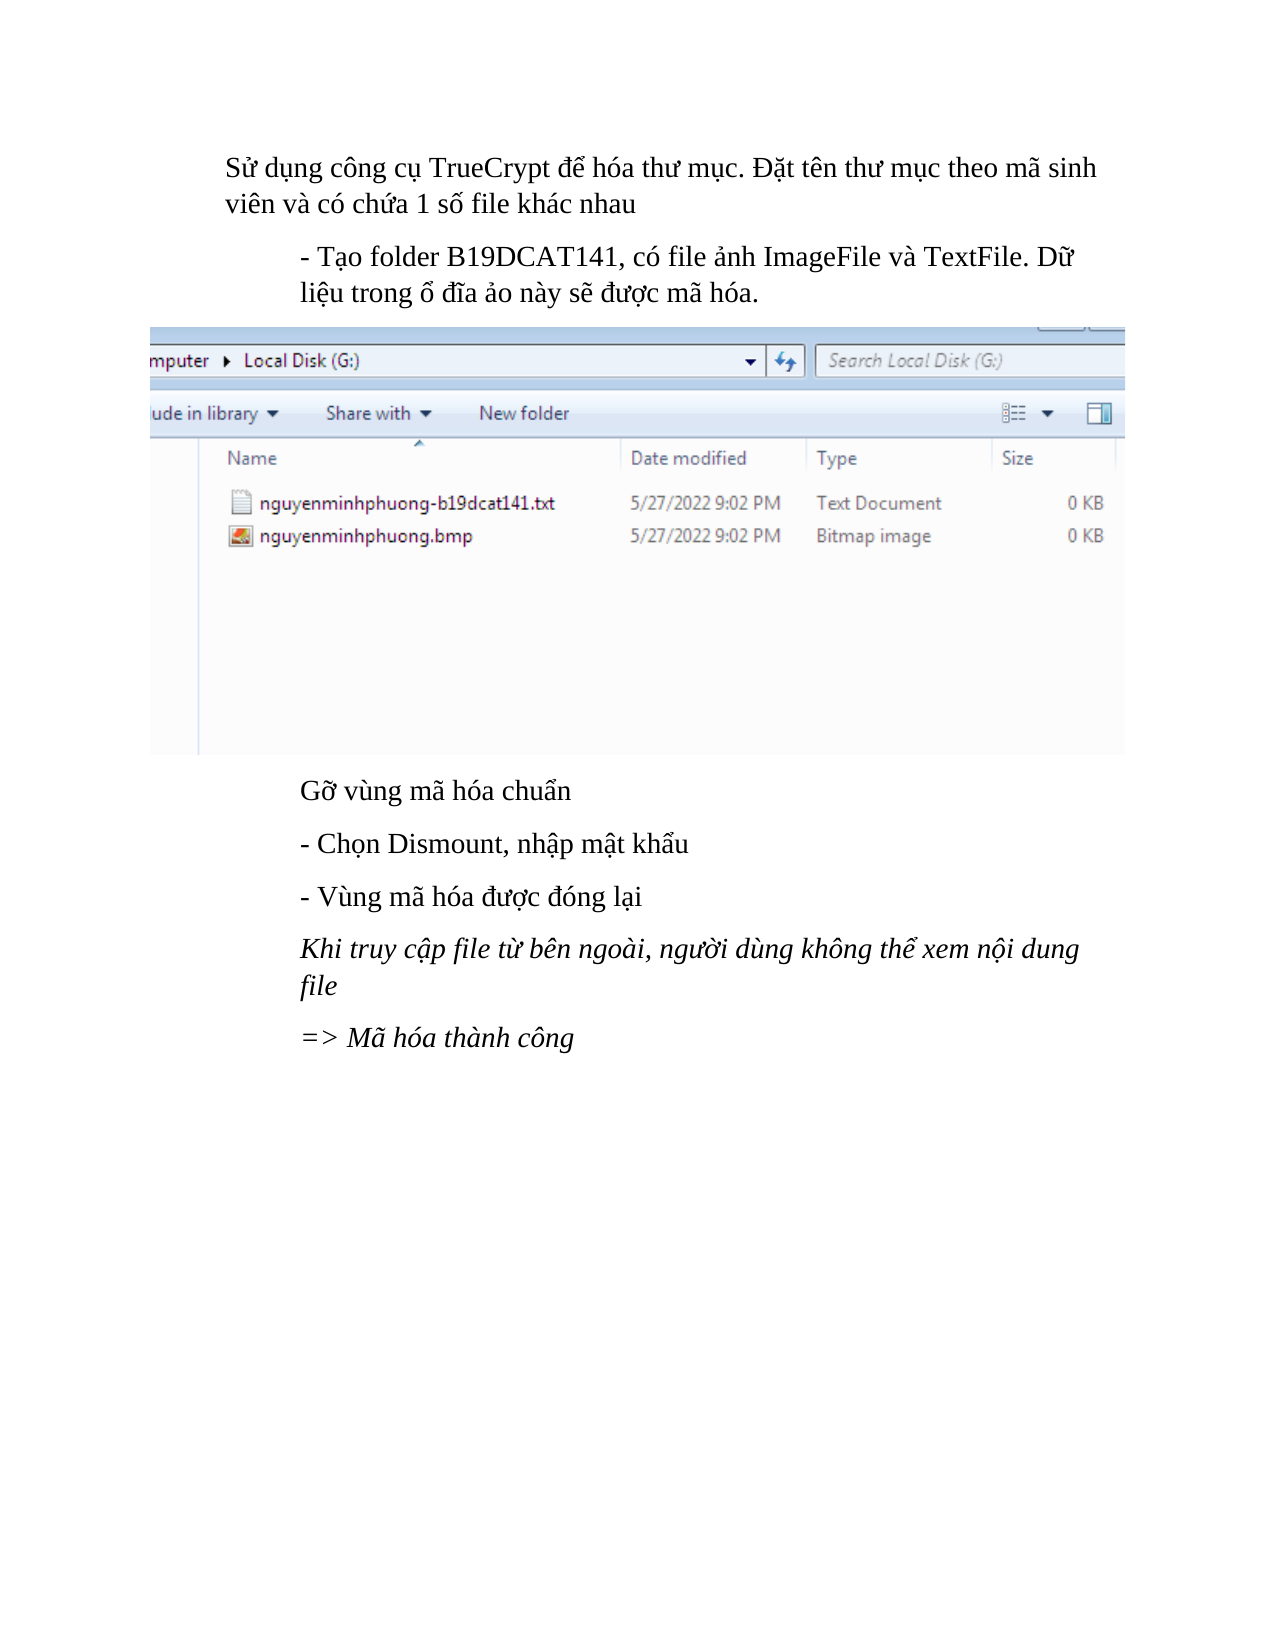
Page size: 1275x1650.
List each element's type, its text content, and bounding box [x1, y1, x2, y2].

text Khi truy cập file từ bên ngoài, người dùng không thể xem nội dung file [300, 932, 1125, 1001]
text => Mã hóa thành công [300, 1021, 1125, 1054]
picture [150, 327, 1125, 755]
text Gỡ vùng mã hóa chuẩn [225, 773, 1125, 807]
text - Chọn Dismount, nhập mật khẩu [300, 826, 1125, 859]
text Sử dụng công cụ TrueCrypt để hóa thư mục. Đặt tên thư mục theo mã sinh viên và có chứa 1 số file khác nhau [225, 150, 1125, 220]
text - Vùng mã hóa được đóng lại [300, 879, 1125, 912]
text - Tạo folder B19DCAT141, có file ảnh ImageFile và TextFile. Dữ liệu trong ổ đĩa ảo này sẽ được mã hóa. [300, 239, 1125, 309]
